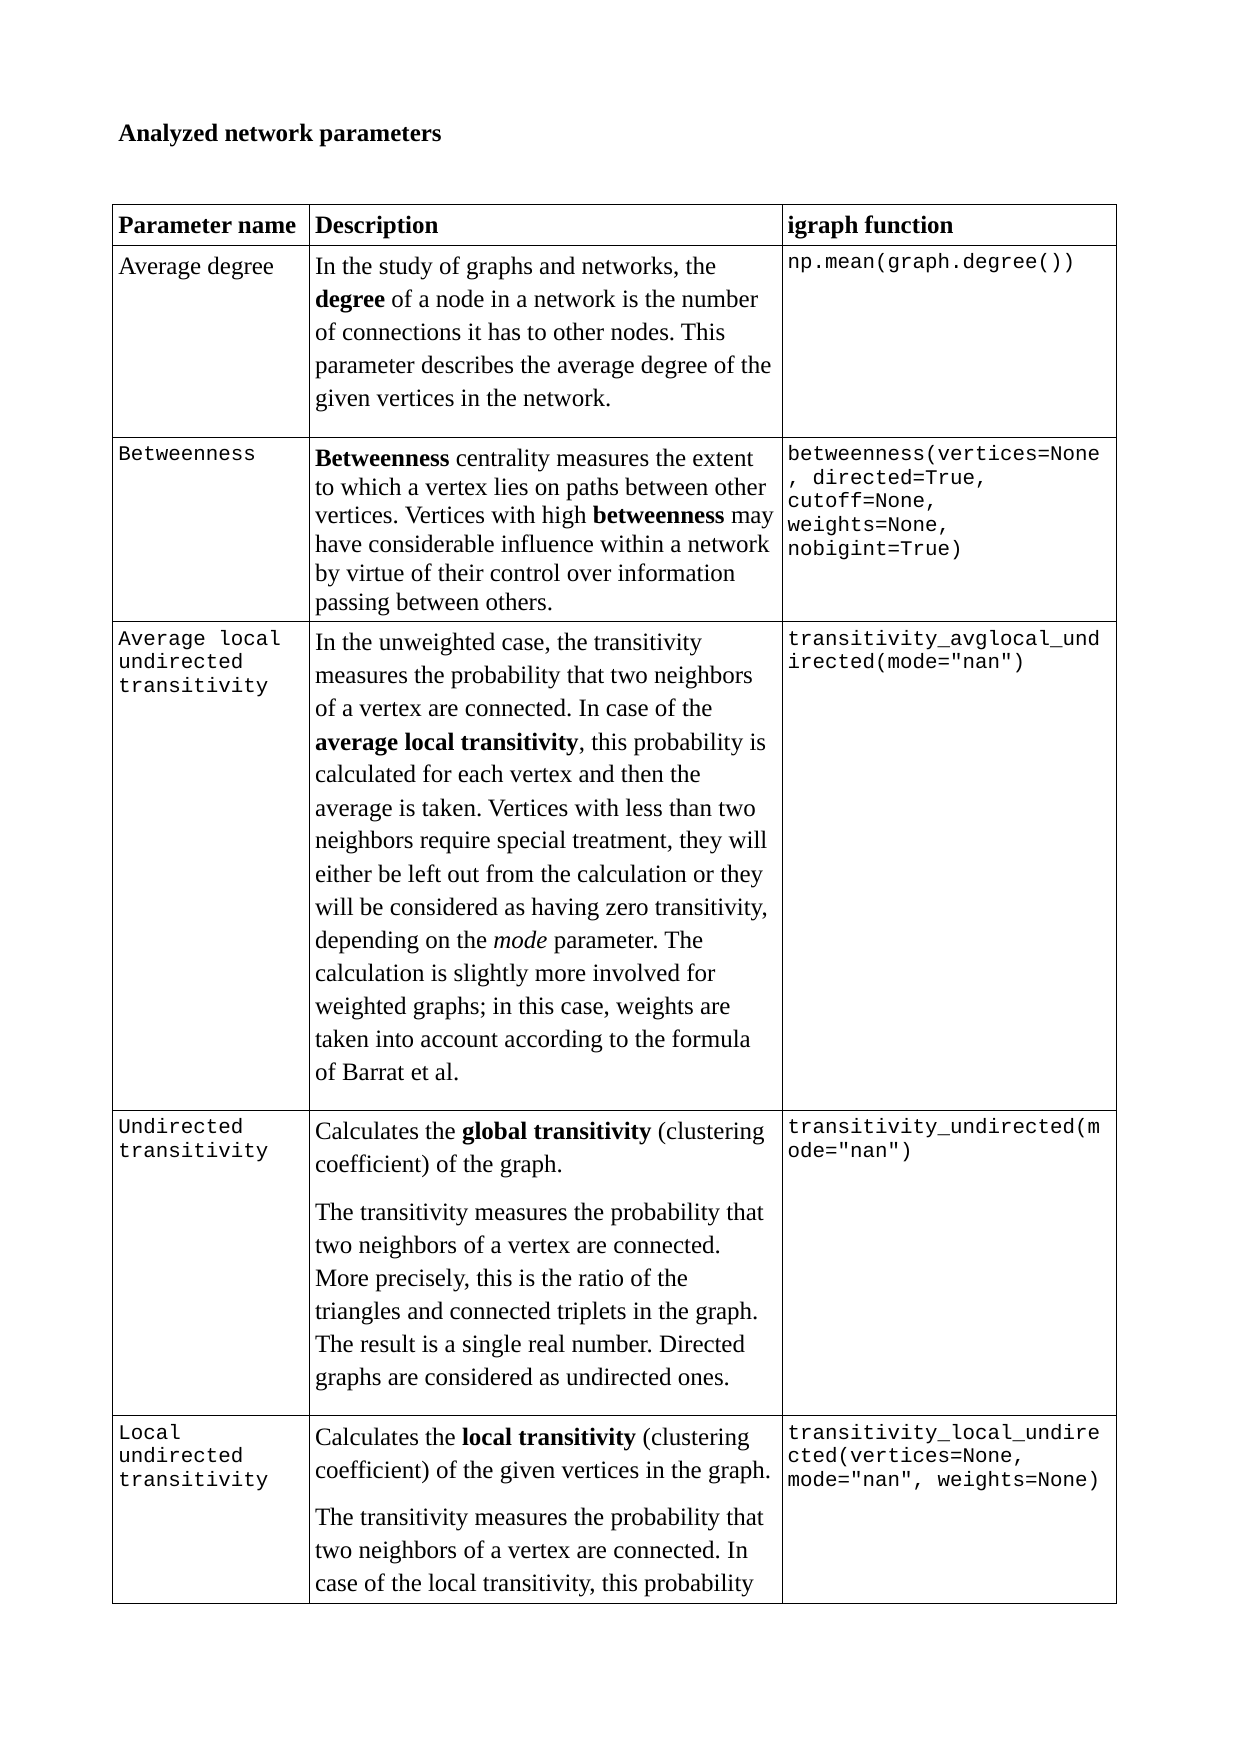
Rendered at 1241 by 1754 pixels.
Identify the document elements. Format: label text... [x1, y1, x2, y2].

text Analyzed network parameters [118, 118, 1122, 147]
table_header Description [310, 205, 782, 245]
table_header igraph function [783, 205, 1116, 245]
table_cell Average degree [113, 246, 309, 437]
table_header Parameter name [113, 205, 309, 245]
table_cell betweenness(vertices=None, directed=True, cutoff=None, weights=None, nobigint=True) [783, 438, 1116, 621]
table_cell transitivity_undirected(mode="nan") [783, 1111, 1116, 1415]
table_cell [113, 1416, 309, 1603]
table_cell np.mean(graph.degree()) [783, 246, 1116, 437]
table_cell Betweenness centrality measures the extent to which a vertex lies on paths between other vertices. Vertices with high betweenness may have considerable influence within a network by virtue of their control over information passing between others. [310, 438, 782, 621]
table_cell Undirected transitivity [113, 1111, 309, 1415]
table_cell transitivity_avglocal_undirected(mode="nan") [783, 622, 1116, 1110]
table_cell In the study of graphs and networks, the degree of a node in a network is the number of connections it has to other nodes. This parameter describes the average degree of the given vertices in the network. [310, 246, 782, 437]
table_cell Calculates the global transitivity (clustering coefficient) of the graph. The transitivity measures the probability that two neighbors of a vertex are connected. More precisely, this is the ratio of the triangles and connected triplets in the graph. The result is a single real number. Directed graphs are considered as undirected ones. [310, 1111, 782, 1415]
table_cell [310, 1416, 782, 1603]
table_cell In the unweighted case, the transitivity measures the probability that two neighbors of a vertex are connected. In case of the average local transitivity, this probability is calculated for each vertex and then the average is taken. Vertices with less than two neighbors require special treatment, they will either be left out from the calculation or they will be considered as having zero transitivity, depending on the mode parameter. The calculation is slightly more involved for weighted graphs; in this case, weights are taken into account according to the formula of Barrat et al. [310, 622, 782, 1110]
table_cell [783, 1416, 1116, 1603]
table_cell Betweenness [113, 438, 309, 621]
table_cell Average local undirected transitivity [113, 622, 309, 1110]
